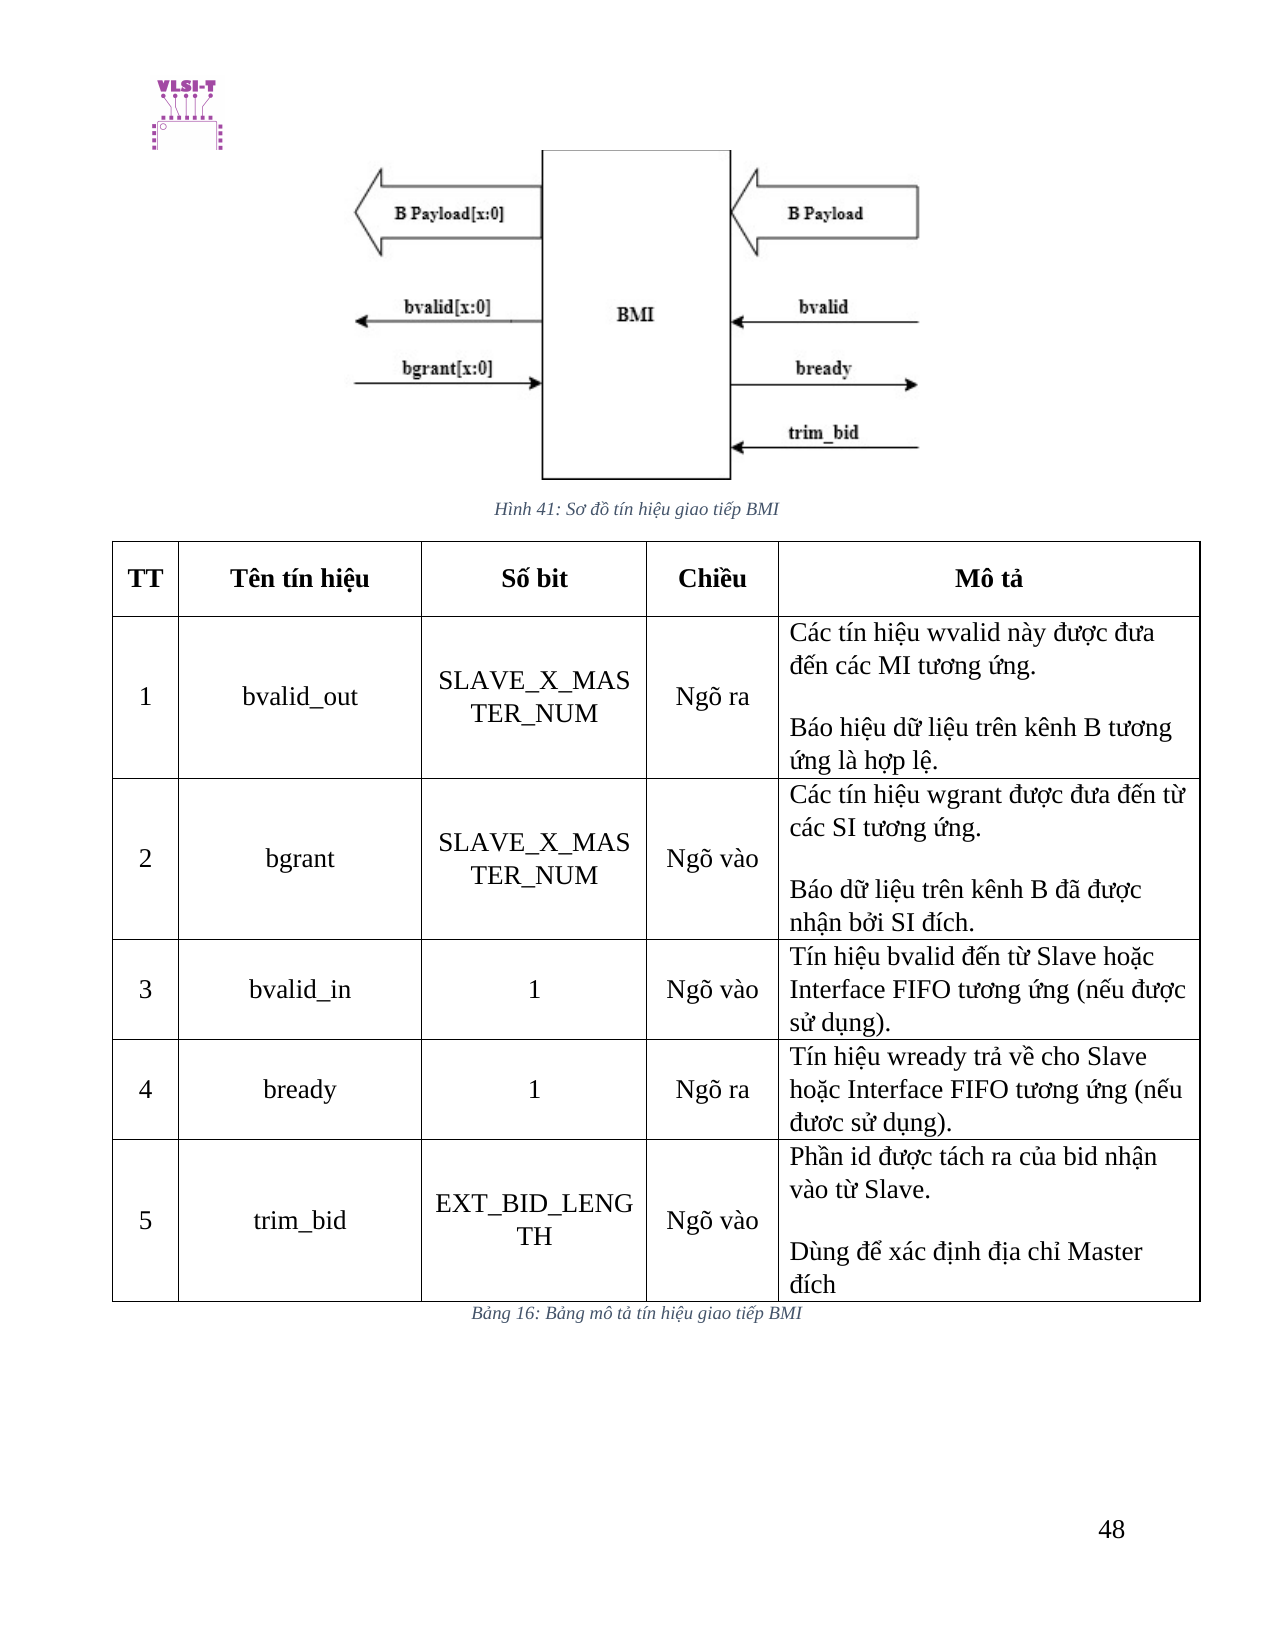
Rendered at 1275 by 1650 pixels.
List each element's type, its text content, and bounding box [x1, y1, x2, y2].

picture [150, 75, 226, 150]
text Hình 41: Sơ đồ tín hiệu giao tiếp BMI [150, 498, 1125, 520]
table_cell 2 [113, 779, 178, 939]
table_cell SLAVE_X_MASTER_NUM [422, 779, 646, 939]
table_cell EXT_BID_LENGTH [422, 1140, 646, 1301]
table_cell Các tín hiệu wgrant được đưa đến từ các SI tương ứng. Báo dữ liệu trên kênh B đã được nhận bởi SI đích. [779, 779, 1199, 939]
table_cell 5 [113, 1140, 178, 1301]
table_cell Ngõ vào [647, 940, 778, 1039]
table_cell Ngõ ra [647, 1040, 778, 1139]
table_cell bvalid_in [179, 940, 421, 1039]
table_cell Ngõ vào [647, 1140, 778, 1301]
table_cell 1 [422, 940, 646, 1039]
table_header Mô tả [779, 542, 1199, 616]
table_cell 1 [113, 617, 178, 777]
picture [343, 150, 932, 480]
table_cell 3 [113, 940, 178, 1039]
table_cell Ngõ vào [647, 779, 778, 939]
text Bảng 16: Bảng mô tả tín hiệu giao tiếp BMI [150, 1302, 1125, 1323]
table_header Số bit [422, 542, 646, 616]
table_cell Tín hiệu bvalid đến từ Slave hoặc Interface FIFO tương ứng (nếu được sử dụng). [779, 940, 1199, 1039]
table_cell Tín hiệu wready trả về cho Slave hoặc Interface FIFO tương ứng (nếu đươc sử dụng). [779, 1040, 1199, 1139]
table_header Tên tín hiệu [179, 542, 421, 616]
table_cell Các tín hiệu wvalid này được đưa đến các MI tương ứng. Báo hiệu dữ liệu trên kênh B tương ứng là hợp lệ. [779, 617, 1199, 777]
table_cell bready [179, 1040, 421, 1139]
table_header TT [113, 542, 178, 616]
table_cell 4 [113, 1040, 178, 1139]
table_cell SLAVE_X_MASTER_NUM [422, 617, 646, 777]
table_cell Phần id được tách ra của bid nhận vào từ Slave. Dùng để xác định địa chỉ Master đích [779, 1140, 1199, 1301]
table_cell Ngõ ra [647, 617, 778, 777]
table_cell 1 [422, 1040, 646, 1139]
table_cell trim_bid [179, 1140, 421, 1301]
table_cell bgrant [179, 779, 421, 939]
table_header Chiều [647, 542, 778, 616]
table_cell bvalid_out [179, 617, 421, 777]
